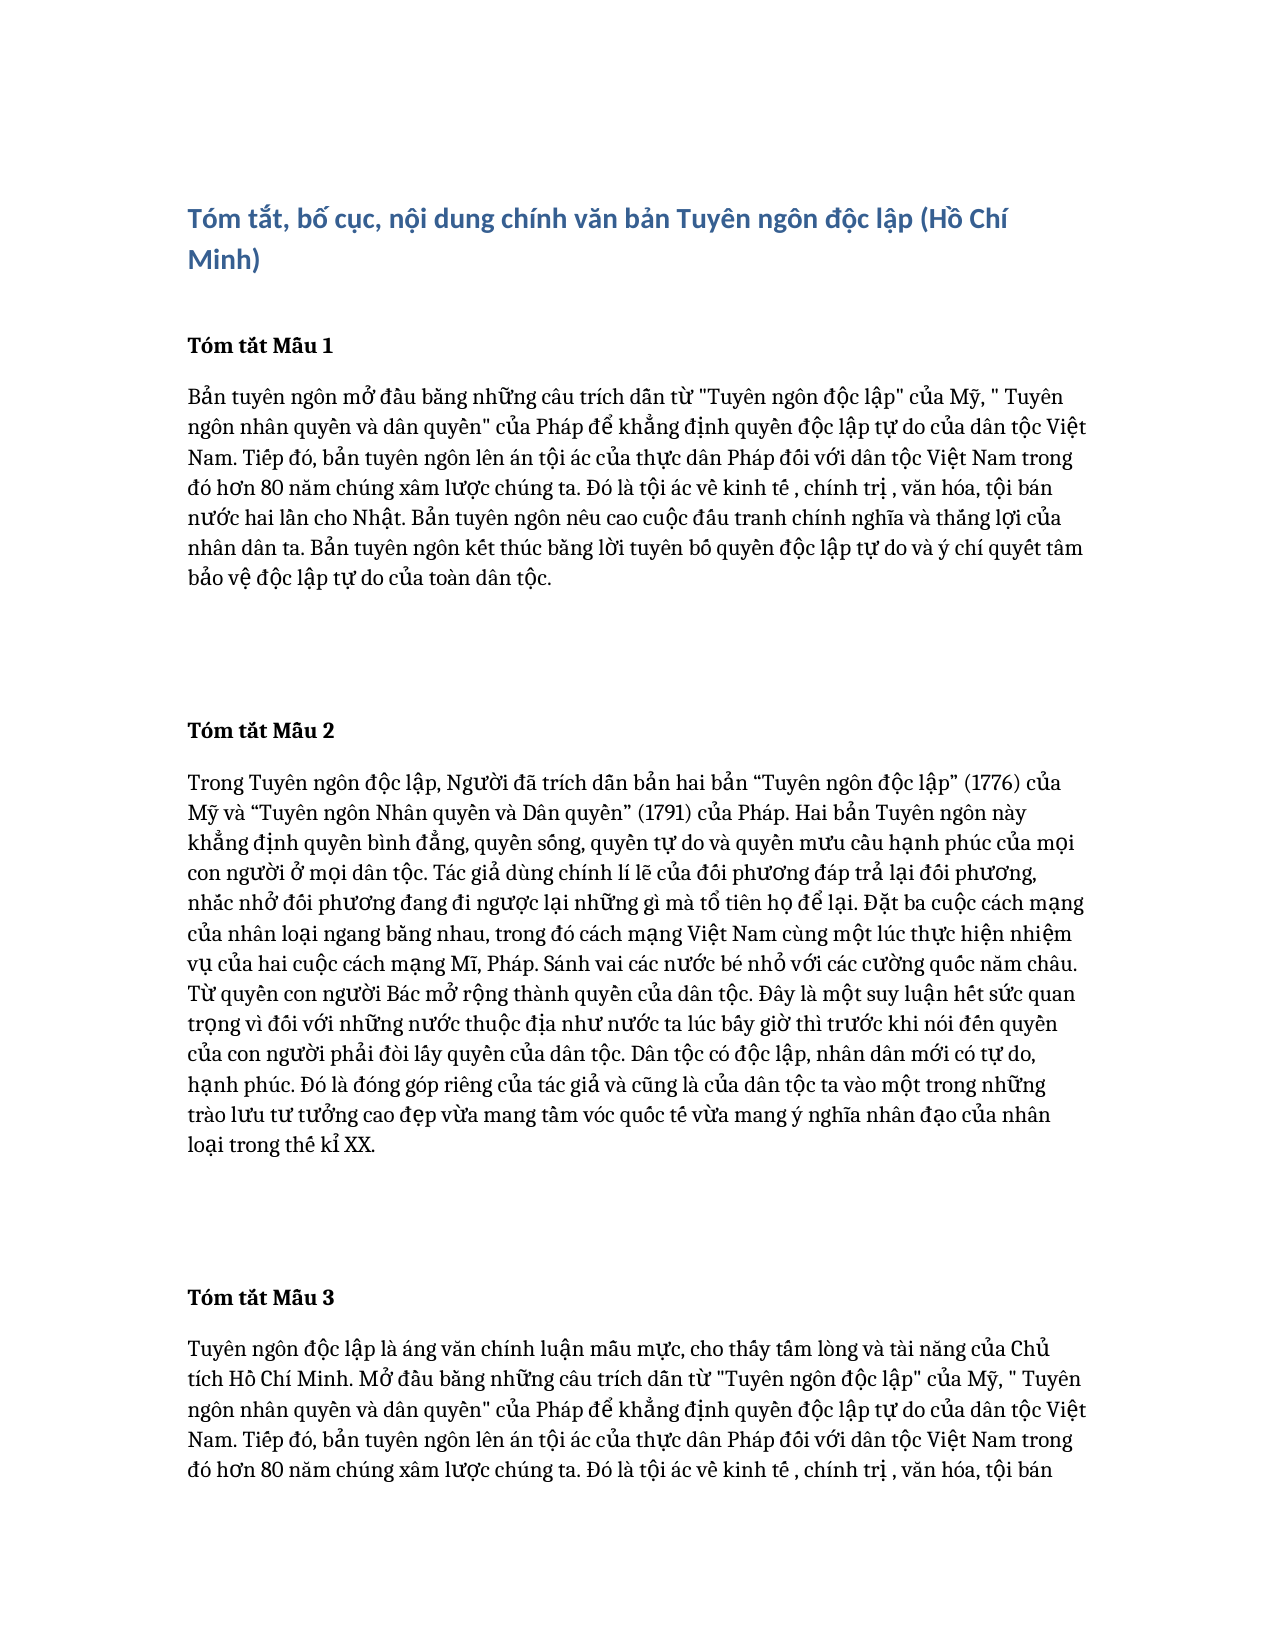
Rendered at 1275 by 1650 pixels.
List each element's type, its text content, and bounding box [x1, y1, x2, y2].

text Tóm tắt Mẫu 2 [187, 718, 1087, 745]
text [187, 1336, 1087, 1483]
text Tóm tắt Mẫu 3 [187, 1285, 1087, 1311]
subtitle Tóm tắt, bố cục, nội dung chính văn bản Tuyên ngôn độc lập (Hồ Chí Minh) [187, 200, 1087, 277]
text Bản tuyên ngôn mở đầu bằng những câu trích dẫn từ "Tuyên ngôn độc lập" của Mỹ, " Tuyên ngôn nhân quyền và dân quyền" của Pháp để khẳng định quyền độc lập tự do của dân tộc Việt Nam. Tiếp đó, bản tuyên ngôn lên án tội ác của thực dân Pháp đối với dân tộc Việt Nam trong đó hơn 80 năm chúng xâm lược chúng ta. Đó là tội ác về kinh tế , chính trị , văn hóa, tội bán nước hai lần cho Nhật. Bản tuyên ngôn nêu cao cuộc đấu tranh chính nghĩa và thắng lợi của nhân dân ta. Bản tuyên ngôn kết thúc bằng lời tuyên bố quyền độc lập tự do và ý chí quyết tâm bảo vệ độc lập tự do của toàn dân tộc. [187, 384, 1087, 592]
text Tóm tắt Mẫu 1 [187, 333, 1087, 359]
text Trong Tuyên ngôn độc lập, Người đã trích dẫn bản hai bản “Tuyên ngôn độc lập” (1776) của Mỹ và “Tuyên ngôn Nhân quyền và Dân quyền” (1791) của Pháp. Hai bản Tuyên ngôn này khẳng định quyền bình đẳng, quyền sống, quyền tự do và quyền mưu cầu hạnh phúc của mọi con người ở mọi dân tộc. Tác giả dùng chính lí lẽ của đối phương đáp trả lại đối phương, nhắc nhở đối phương đang đi ngược lại những gì mà tổ tiên họ để lại. Đặt ba cuộc cách mạng của nhân loại ngang bằng nhau, trong đó cách mạng Việt Nam cùng một lúc thực hiện nhiệm vụ của hai cuộc cách mạng Mĩ, Pháp. Sánh vai các nước bé nhỏ với các cường quốc năm châu. Từ quyền con người Bác mở rộng thành quyền của dân tộc. Đây là một suy luận hết sức quan trọng vì đối với những nước thuộc địa như nước ta lúc bấy giờ thì trước khi nói đến quyền của con người phải đòi lấy quyền của dân tộc. Dân tộc có độc lập, nhân dân mới có tự do, hạnh phúc. Đó là đóng góp riêng của tác giả và cũng là của dân tộc ta vào một trong những trào lưu tư tưởng cao đẹp vừa mang tầm vóc quốc tế vừa mang ý nghĩa nhân đạo của nhân loại trong thế kỉ XX. [187, 769, 1087, 1158]
